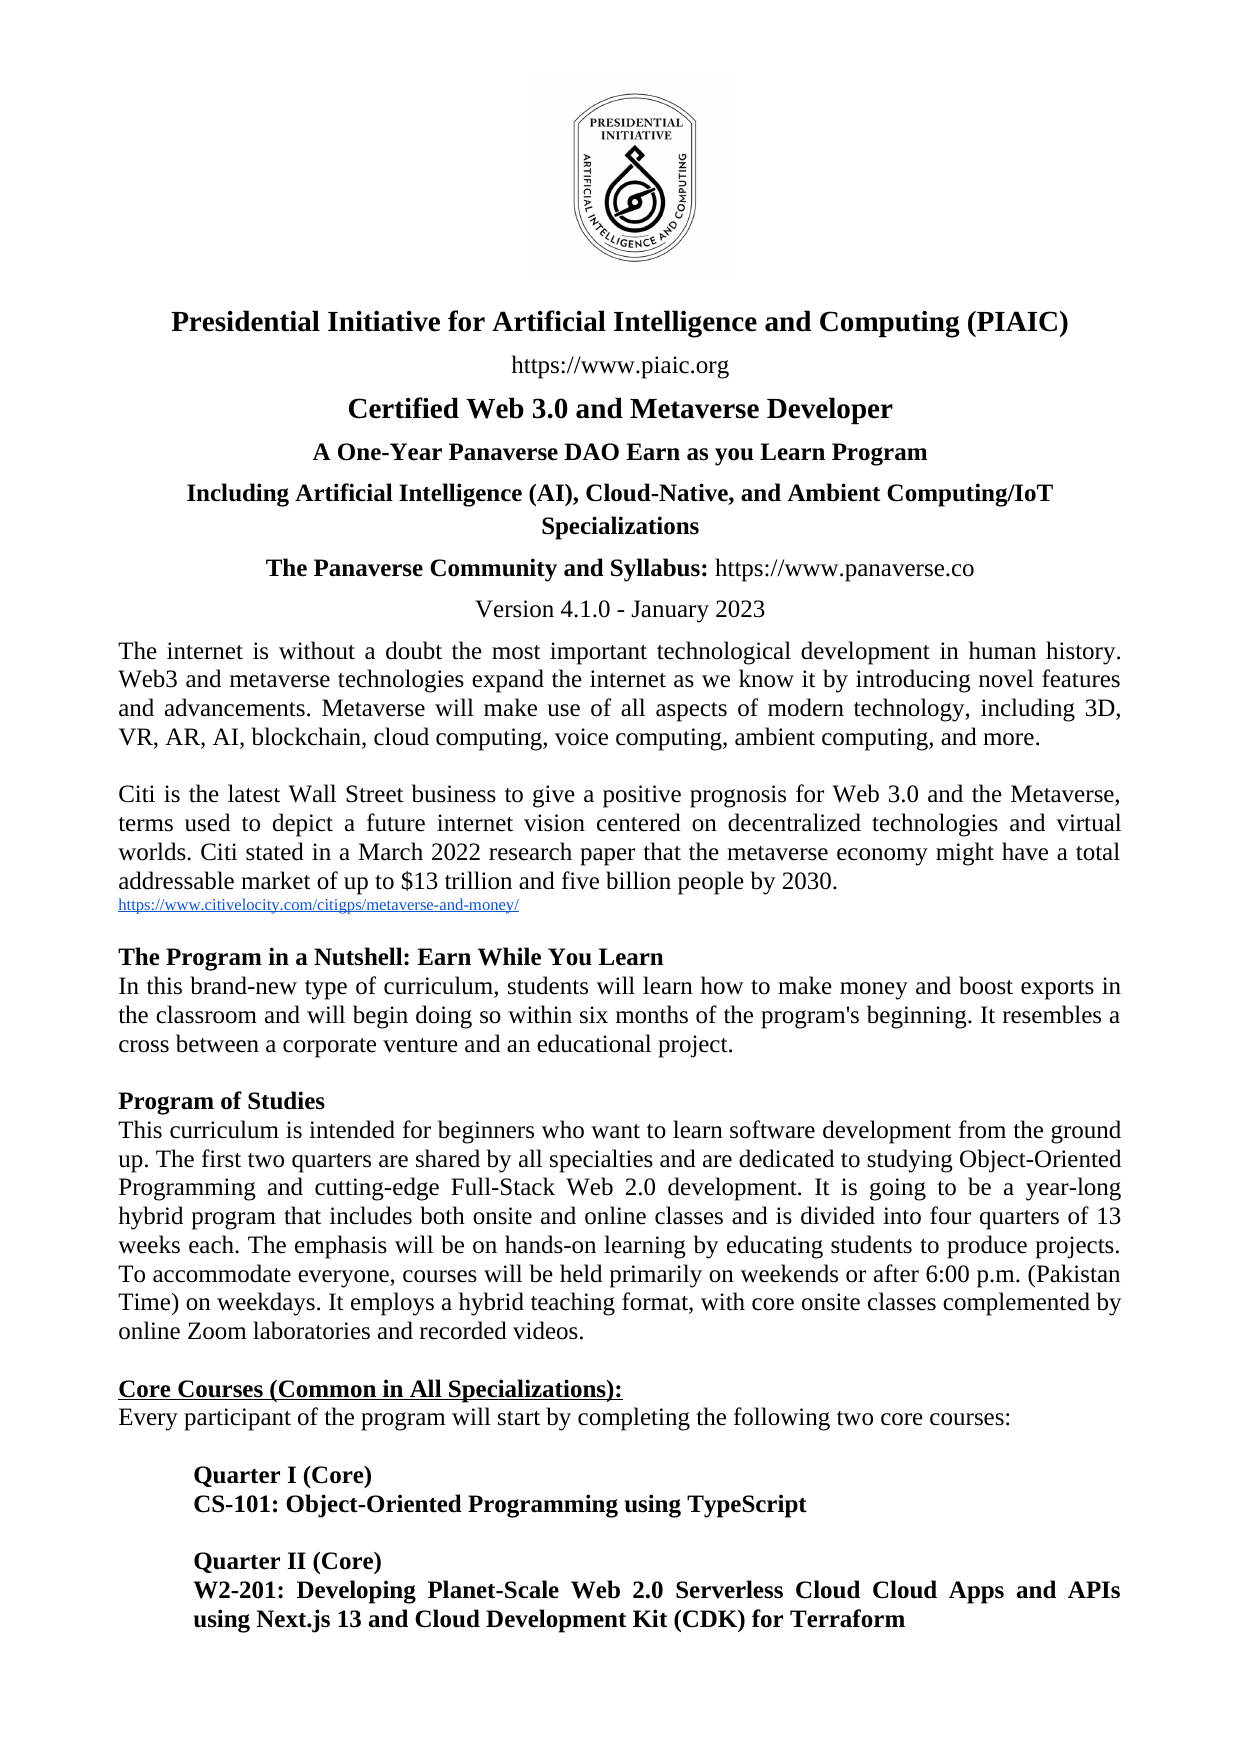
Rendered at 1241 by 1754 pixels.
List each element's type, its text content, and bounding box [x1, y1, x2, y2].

text This curriculum is intended for beginners who want to learn software development from the ground up. The first two quarters are shared by all specialties and are dedicated to studying Object-Oriented Programming and cutting-edge Full-Stack Web 2.0 development. It is going to be a year-long hybrid program that includes both onsite and online classes and is divided into four quarters of 13 weeks each. The emphasis will be on hands-on learning by educating students to produce projects. To accommodate everyone, courses will be held primarily on weekends or after 6:00 p.m. (Pakistan Time) on weekdays. It employs a hybrid teaching format, with core onsite classes complemented by online Zoom laboratories and recorded videos. [118, 1115, 1122, 1345]
text A One-Year Panaverse DAO Earn as you Learn Program [118, 437, 1122, 466]
text The Panaverse Community and Syllabus: https://www.panaverse.co [118, 553, 1122, 582]
text Certified Web 3.0 and Metaverse Developer [118, 391, 1122, 425]
text Citi is the latest Wall Street business to give a positive prognosis for Web 3.0 and the Metaverse, terms used to depict a future internet vision centered on decentralized technologies and virtual worlds. Citi stated in a March 2022 research paper that the metaverse economy might have a total addressable market of up to $13 trillion and five billion people by 2030. [118, 779, 1122, 894]
text Version 4.1.0 - January 2023 [118, 594, 1122, 623]
text CS-101: Object-Oriented Programming using TypeScript [193, 1489, 1122, 1517]
text Quarter II (Core) [193, 1546, 1122, 1575]
text Core Courses (Common in All Specializations): [118, 1374, 1122, 1402]
picture [532, 73, 737, 278]
text The internet is without a doubt the most important technological development in human history. Web3 and metaverse technologies expand the internet as we know it by introducing novel features and advancements. Metaverse will make use of all aspects of modern technology, including 3D, VR, AR, AI, blockchain, cloud computing, voice computing, ambient computing, and more. [118, 636, 1122, 751]
text Including Artificial Intelligence (AI), Cloud-Native, and Ambient Computing/IoT Specializations [118, 478, 1122, 541]
text In this brand-new type of curriculum, students will learn how to make money and boost exports in the classroom and will begin doing so within six months of the program's beginning. It resembles a cross between a corporate venture and an educational project. [118, 971, 1122, 1057]
text The Program in a Nutshell: Earn While You Learn [118, 942, 1122, 971]
text https://www.piaic.org [118, 350, 1122, 379]
text Quarter I (Core) [193, 1460, 1122, 1489]
text https://www.citivelocity.com/citigps/metaverse-and-money/ [118, 894, 1122, 914]
text W2-201: Developing Planet-Scale Web 2.0 Serverless Cloud Cloud Apps and APIs using Next.js 13 and Cloud Development Kit (CDK) for Terraform [193, 1575, 1122, 1632]
text Program of Studies [118, 1086, 1122, 1115]
text Presidential Initiative for Artificial Intelligence and Computing (PIAIC) [118, 304, 1122, 337]
text Every participant of the program will start by completing the following two core courses: [118, 1402, 1122, 1431]
